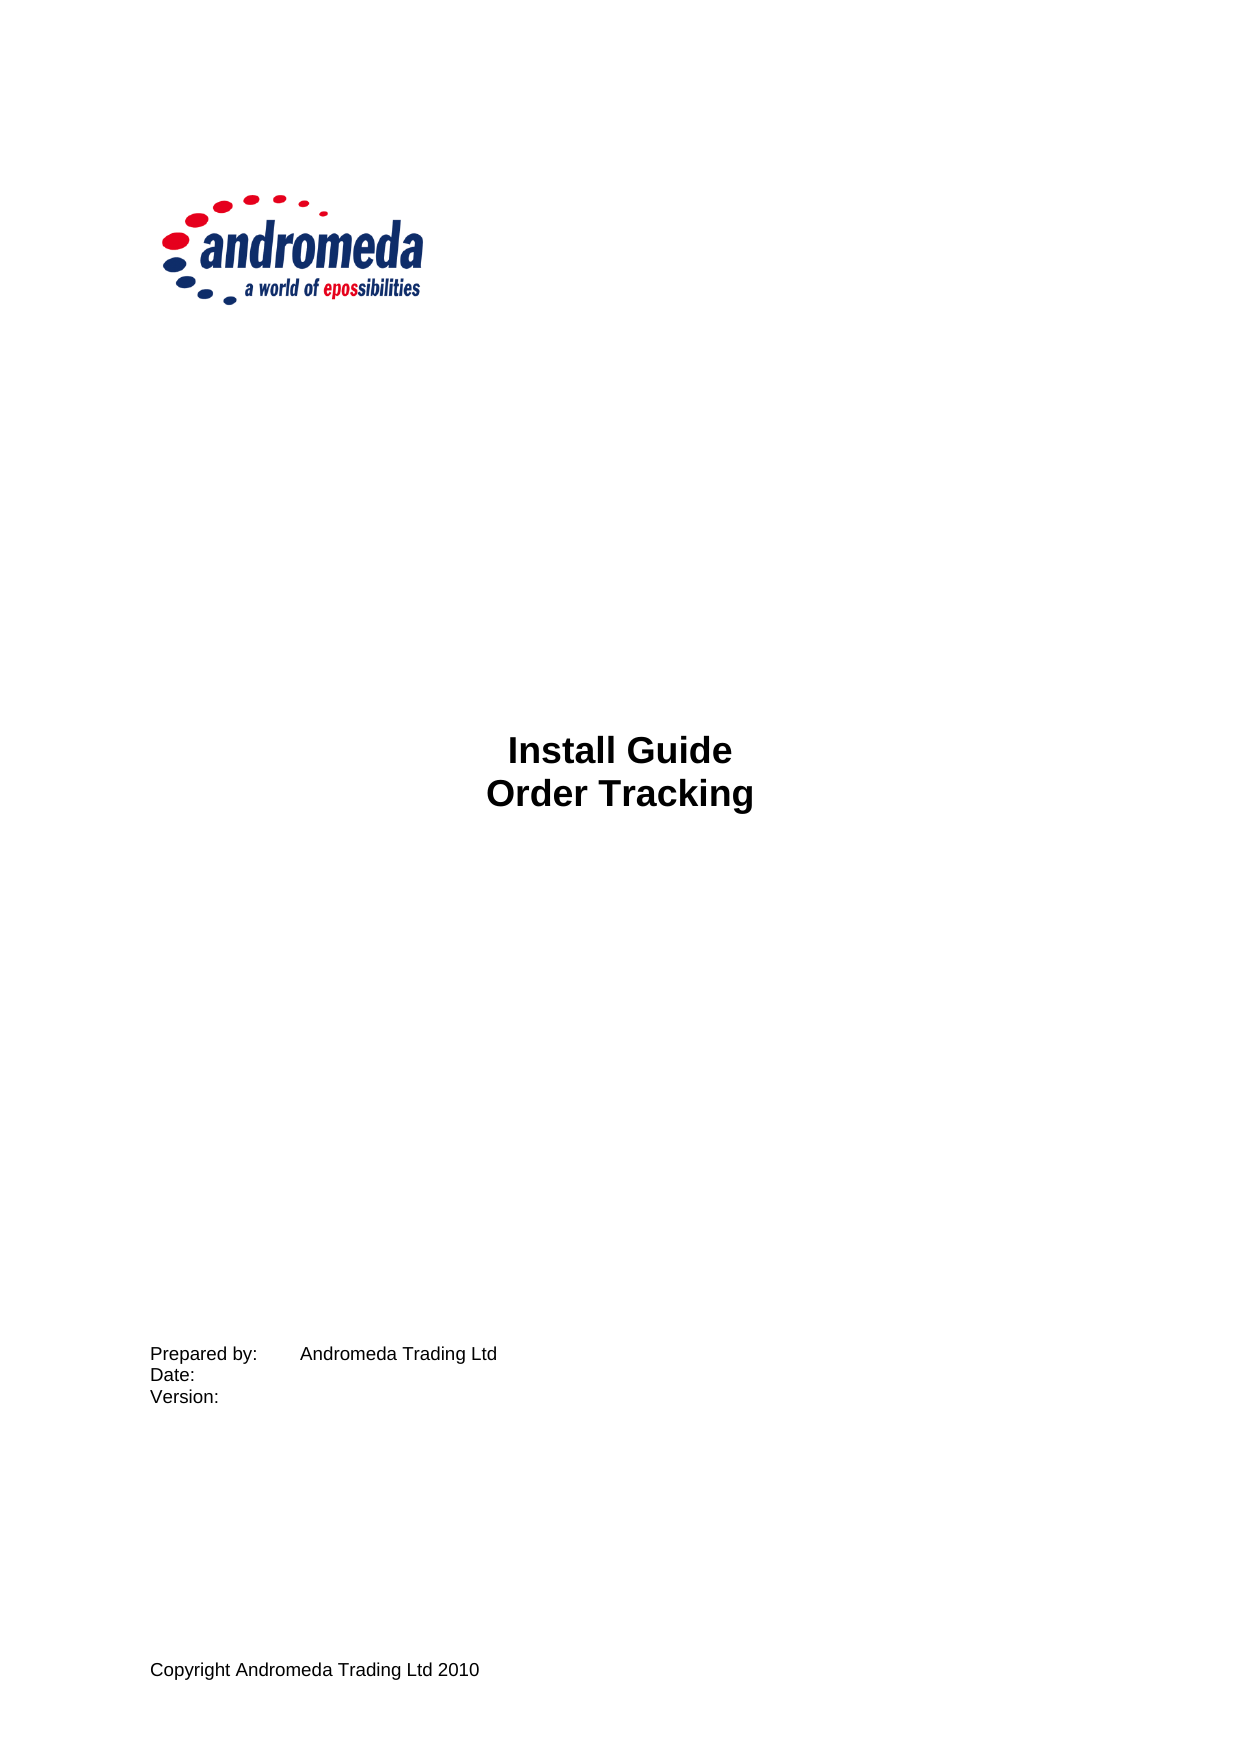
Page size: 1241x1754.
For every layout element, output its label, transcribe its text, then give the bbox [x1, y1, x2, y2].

text Install Guide [150, 728, 1090, 771]
text Version: [150, 1385, 1090, 1407]
text Date: [150, 1364, 1090, 1385]
text Prepared by: Andromeda Trading Ltd [150, 1342, 1090, 1364]
picture [150, 187, 444, 316]
text Order Tracking [150, 771, 1090, 814]
